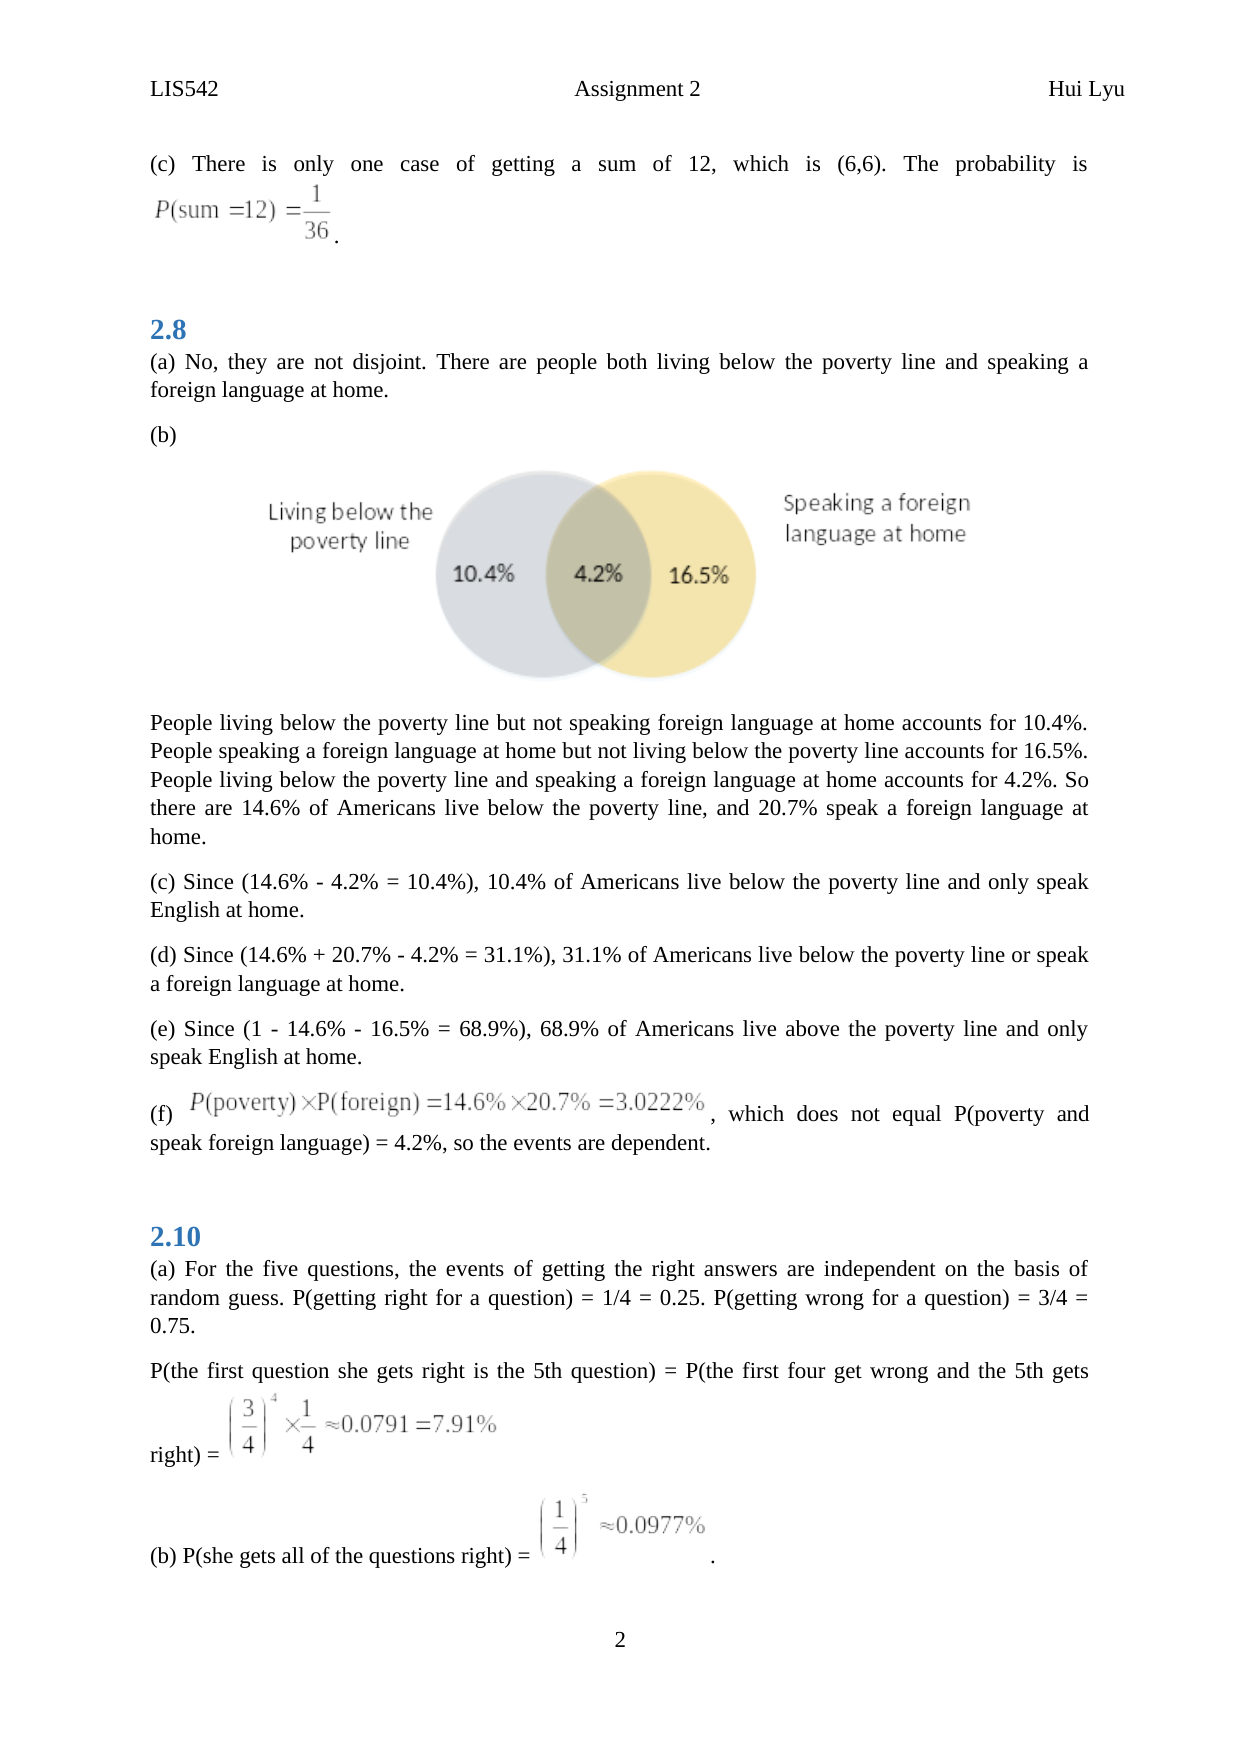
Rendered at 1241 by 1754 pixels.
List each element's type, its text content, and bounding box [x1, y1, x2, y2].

text (d) Since (14.6% + 20.7% - 4.2% = 31.1%), 31.1% of Americans live below the poverty line or speak a foreign language at home. [150, 941, 1090, 996]
text (a) No, they are not disjoint. There are people both living below the poverty line and speaking a foreign language at home. [150, 348, 1090, 403]
text (b) [150, 422, 1090, 448]
subtitle 2.10 [150, 1219, 1090, 1253]
subtitle 2.8 [150, 312, 1090, 345]
text (a) For the five questions, the events of getting the right answers are independent on the basis of random guess. P(getting right for a question) = 1/4 = 0.25. P(getting wrong for a question) = 3/4 = 0.75. [150, 1255, 1090, 1338]
text (c) There is only one case of getting a sum of 12, which is (6,6). The probability is . [150, 150, 1090, 248]
text (e) Since (1 - 14.6% - 16.5% = 68.9%), 68.9% of Americans live above the poverty line and only speak English at home. [150, 1015, 1090, 1070]
text (f) , which does not equal P(poverty and speak foreign language) = 4.2%, so the events are dependent. [150, 1088, 1090, 1155]
text (b) P(she gets all of the questions right) = . [150, 1487, 1090, 1569]
text (c) Since (14.6% - 4.2% = 10.4%), 10.4% of Americans live below the poverty line and only speak English at home. [150, 868, 1090, 923]
text People living below the poverty line but not speaking foreign language at home accounts for 10.4%. People speaking a foreign language at home but not living below the poverty line accounts for 16.5%. People living below the poverty line and speaking a foreign language at home accounts for 4.2%. So there are 14.6% of Americans live below the poverty line, and 20.7% speak a foreign language at home. [150, 709, 1090, 849]
text P(the first question she gets right is the 5th question) = P(the first four get wrong and the 5th gets right) = [150, 1357, 1090, 1468]
